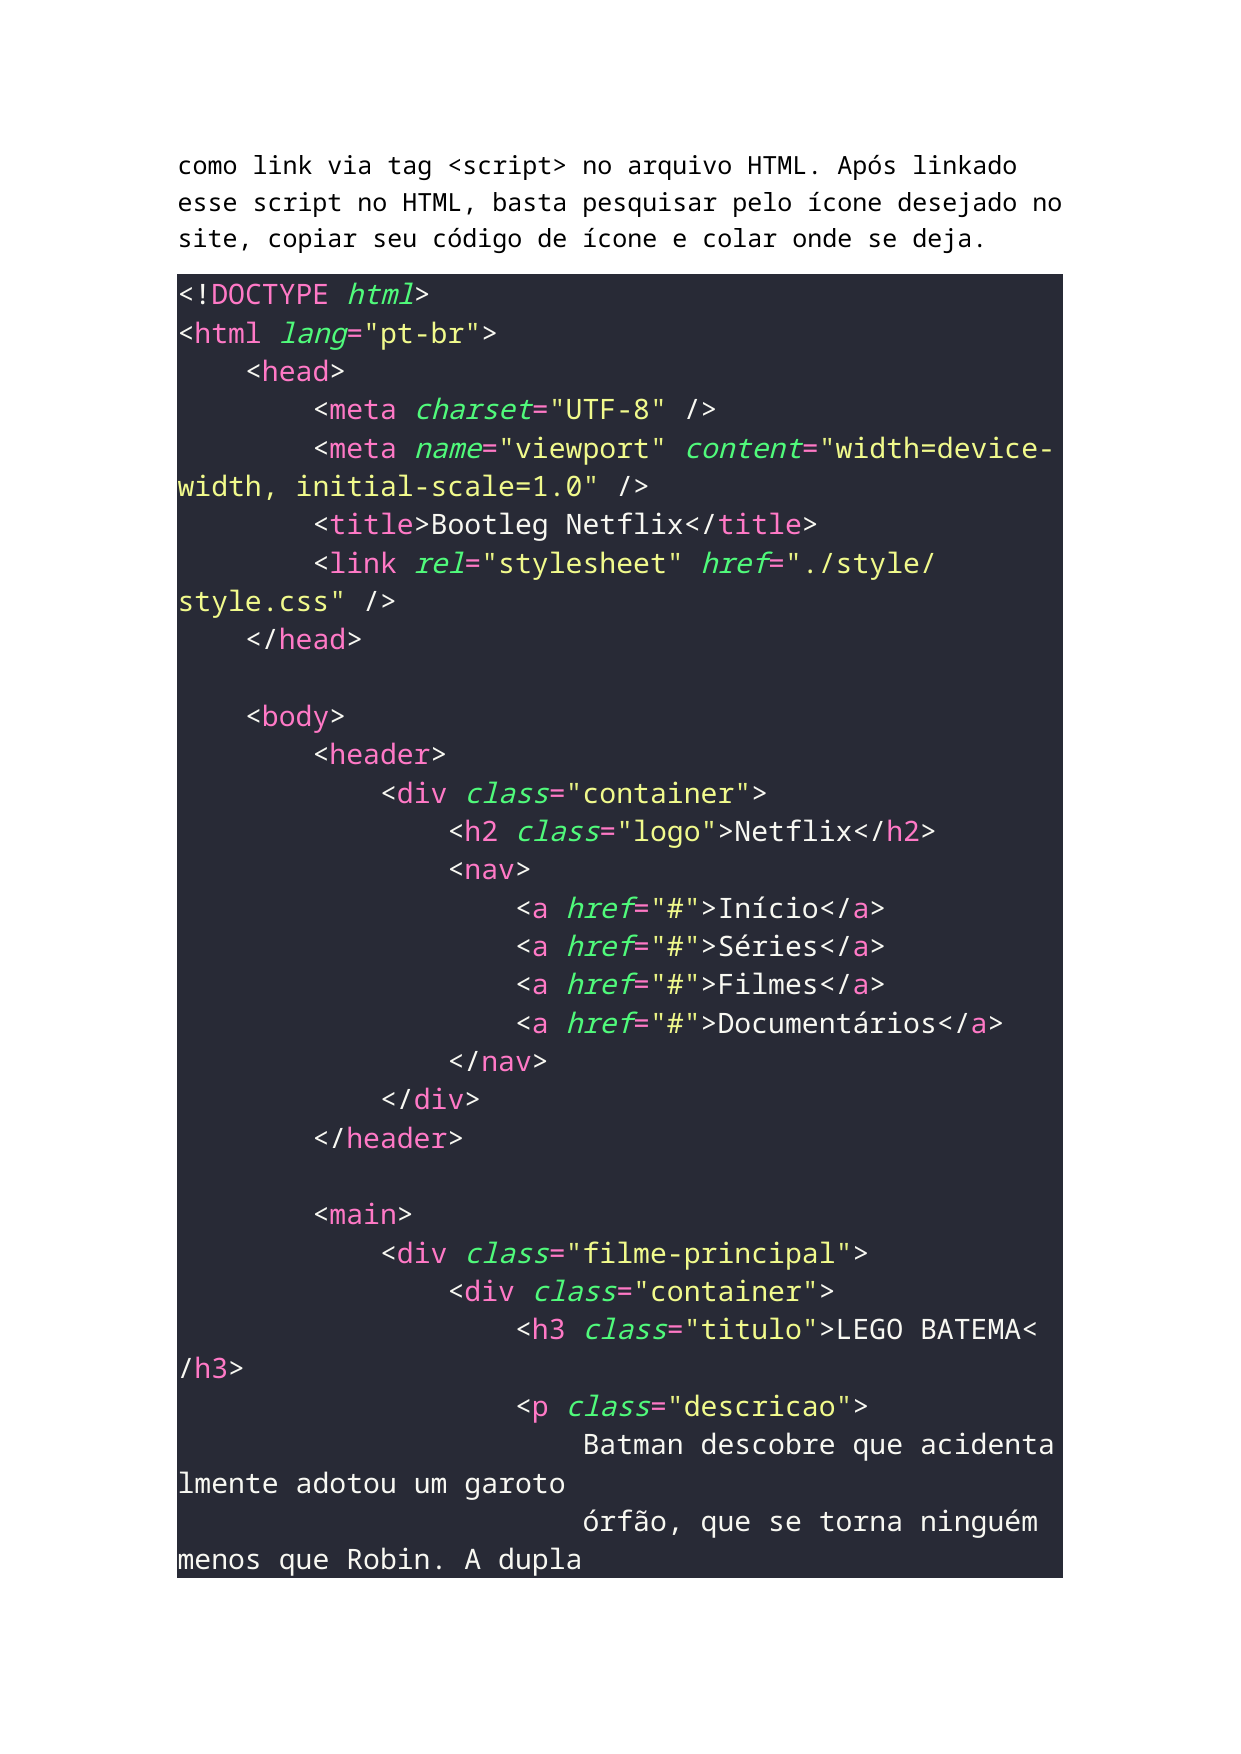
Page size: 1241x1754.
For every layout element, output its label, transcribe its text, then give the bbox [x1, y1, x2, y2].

text <link rel="stylesheet" href="./style/style.css" /> [177, 543, 1063, 619]
text <nav> [177, 849, 1063, 888]
text <a href="#">Filmes</a> [177, 964, 1063, 1003]
text Batman descobre que acidentalmente adotou um garoto [177, 1424, 1063, 1501]
text <a href="#">Séries</a> [177, 926, 1063, 964]
text </nav> [177, 1041, 1063, 1079]
text </head> [177, 619, 1063, 658]
text </header> [177, 1118, 1063, 1156]
text órfão, que se torna ninguém menos que Robin. A dupla [177, 1501, 1063, 1578]
text <!DOCTYPE html> [177, 274, 1063, 313]
text <div class="container"> [177, 773, 1063, 811]
text <meta name="viewport" content="width=device-width, initial-scale=1.0" /> [177, 428, 1063, 504]
text <div class="filme-principal"> [177, 1233, 1063, 1271]
text <h3 class="titulo">LEGO BATEMA</h3> [177, 1309, 1063, 1386]
text <html lang="pt-br"> [177, 313, 1063, 351]
text <main> [177, 1194, 1063, 1233]
text <meta charset="UTF-8" /> [177, 389, 1063, 428]
text <a href="#">Início</a> [177, 888, 1063, 926]
text <body> [177, 696, 1063, 734]
text </div> [177, 1079, 1063, 1118]
text <a href="#">Documentários</a> [177, 1003, 1063, 1041]
text <head> [177, 351, 1063, 389]
text <header> [177, 734, 1063, 773]
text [177, 148, 1063, 255]
text <p class="descricao"> [177, 1386, 1063, 1424]
text <div class="container"> [177, 1271, 1063, 1309]
text <title>Bootleg Netflix</title> [177, 504, 1063, 543]
text <h2 class="logo">Netflix</h2> [177, 811, 1063, 849]
